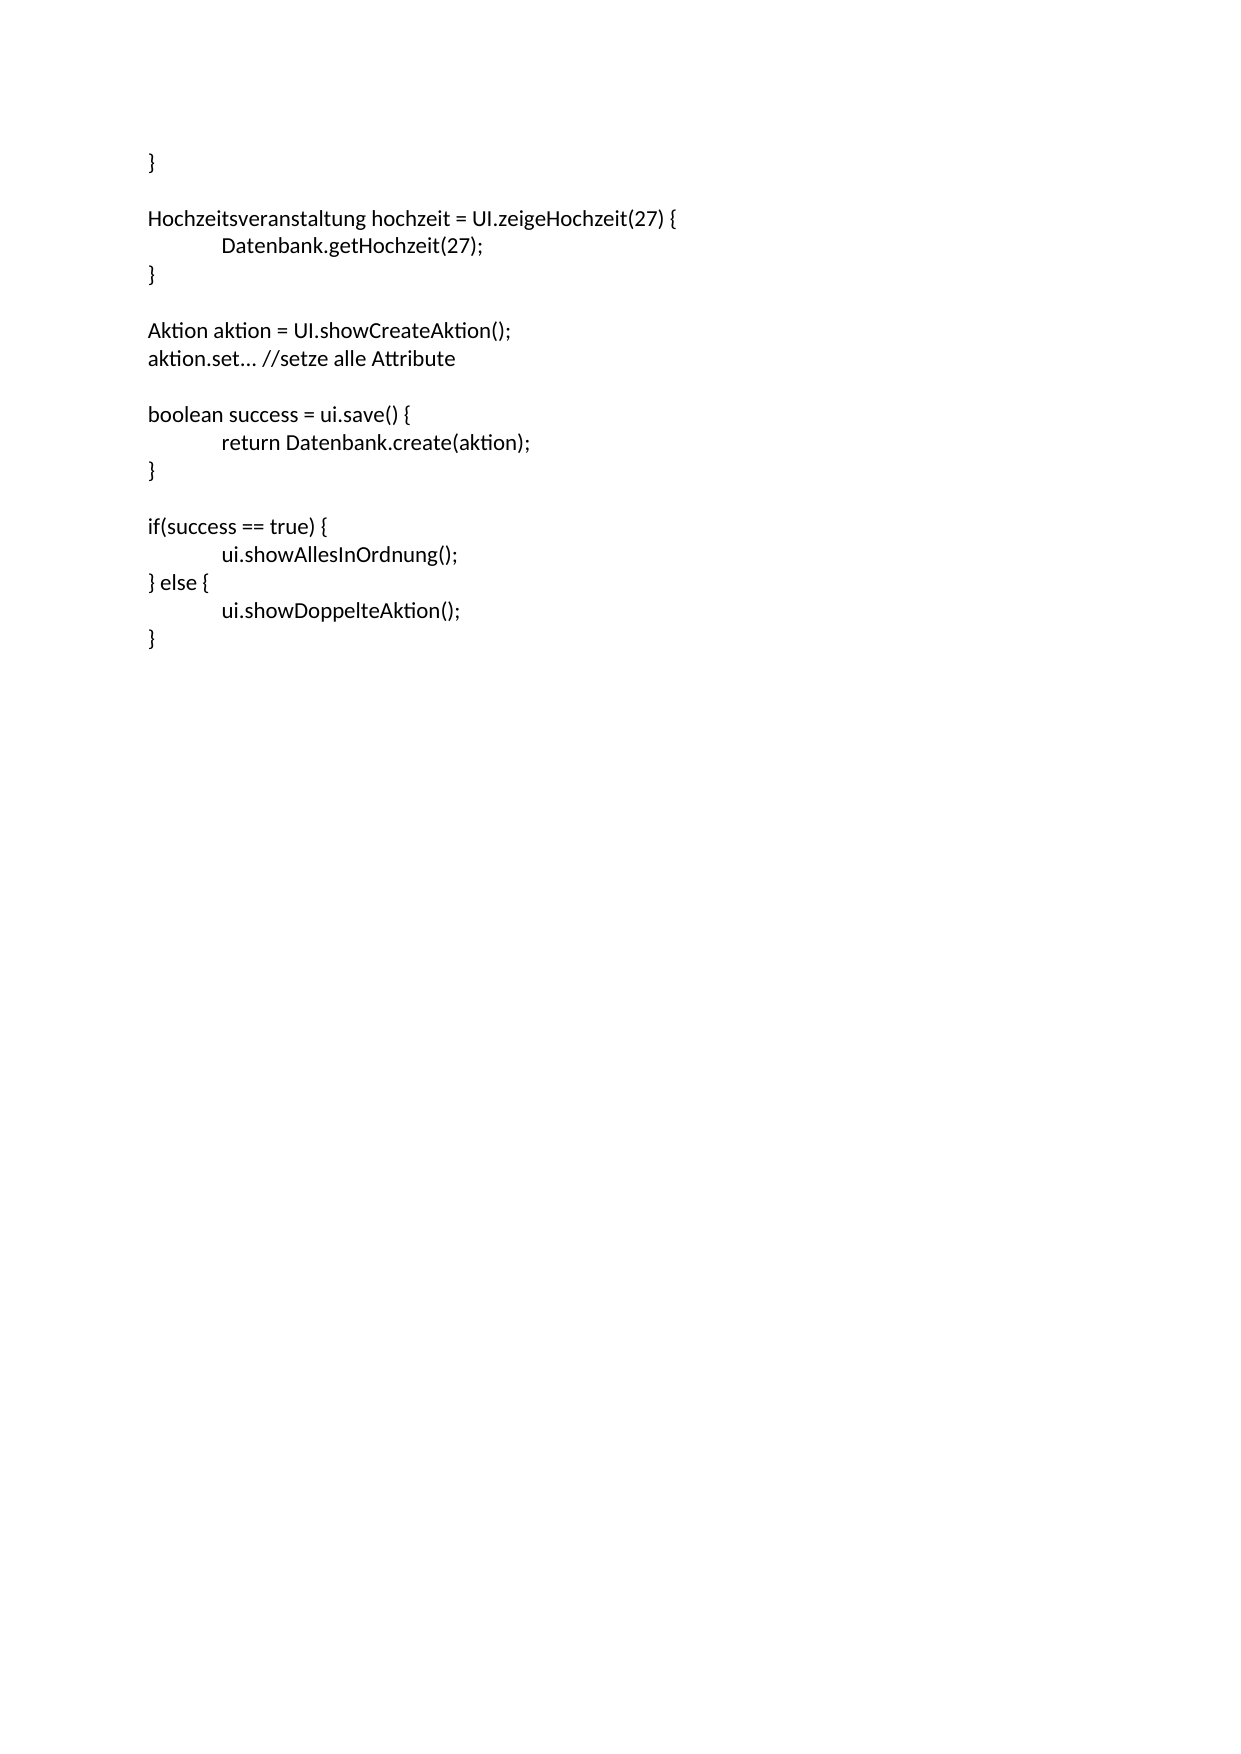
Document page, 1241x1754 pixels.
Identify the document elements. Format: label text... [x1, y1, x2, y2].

text boolean success = ui.save() { [148, 400, 1093, 428]
text } [148, 624, 1093, 652]
text Aktion aktion = UI.showCreateAktion(); [148, 316, 1093, 344]
text } else { [148, 568, 1093, 596]
text aktion.set... //setze alle Attribute [148, 344, 1093, 372]
text ui.showDoppelteAktion(); [148, 596, 1093, 624]
text } [148, 260, 1093, 288]
text return Datenbank.create(aktion); [148, 428, 1093, 456]
text if(success == true) { [148, 512, 1093, 540]
text } [148, 456, 1093, 484]
text Datenbank.getHochzeit(27); [148, 232, 1093, 260]
text } [148, 148, 1093, 176]
text ui.showAllesInOrdnung(); [148, 540, 1093, 568]
text Hochzeitsveranstaltung hochzeit = UI.zeigeHochzeit(27) { [148, 204, 1093, 232]
